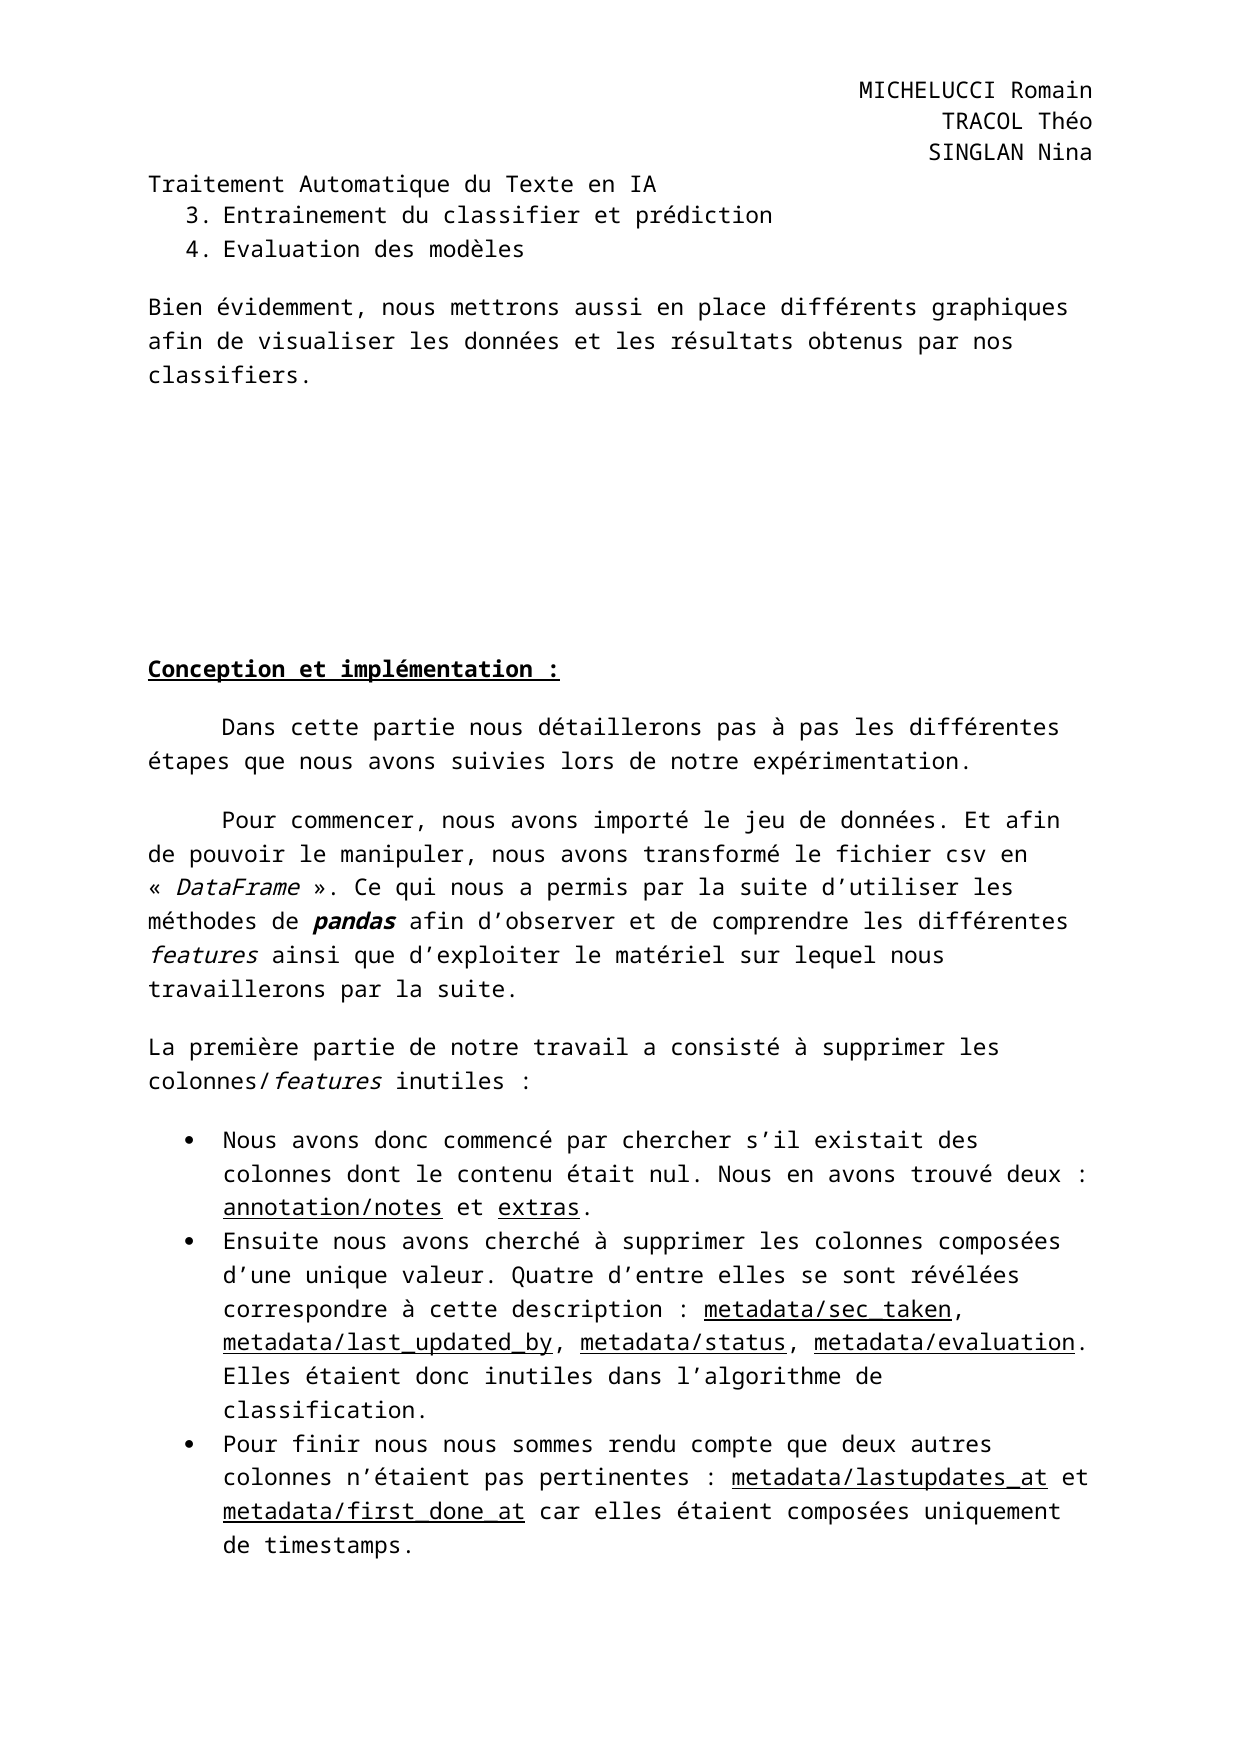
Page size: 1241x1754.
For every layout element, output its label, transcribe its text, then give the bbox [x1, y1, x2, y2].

list Evaluation des modèles [185, 232, 1093, 264]
text Dans cette partie nous détaillerons pas à pas les différentes étapes que nous avons suivies lors de notre expérimentation. [148, 711, 1093, 776]
text La première partie de notre travail a consisté à supprimer les colonnes/features inutiles : [148, 1031, 1093, 1096]
text Bien évidemment, nous mettrons aussi en place différents graphiques afin de visualiser les données et les résultats obtenus par nos classifiers. [148, 291, 1093, 390]
list Entrainement du classifier et prédiction [185, 199, 1093, 230]
text Pour commencer, nous avons importé le jeu de données. Et afin de pouvoir le manipuler, nous avons transformé le fichier csv en « DataFrame ». Ce qui nous a permis par la suite d’utiliser les méthodes de pandas afin d’observer et de comprendre les différentes features ainsi que d’exploiter le matériel sur lequel nous travaillerons par la suite. [148, 804, 1093, 1004]
list Pour finir nous nous sommes rendu compte que deux autres colonnes n’étaient pas pertinentes : metadata/lastupdates_at et metadata/first_done_at car elles étaient composées uniquement de timestamps. [185, 1427, 1093, 1560]
list Nous avons donc commencé par chercher s’il existait des colonnes dont le contenu était nul. Nous en avons trouvé deux : annotation/notes et extras. [185, 1124, 1093, 1222]
text Conception et implémentation : [148, 652, 1093, 684]
list Ensuite nous avons cherché à supprimer les colonnes composées d’une unique valeur. Quatre d’entre elles se sont révélées correspondre à cette description : metadata/sec_taken, metadata/last_updated_by, metadata/status, metadata/evaluation. Elles étaient donc inutiles dans l’algorithme de classification. [185, 1225, 1093, 1425]
